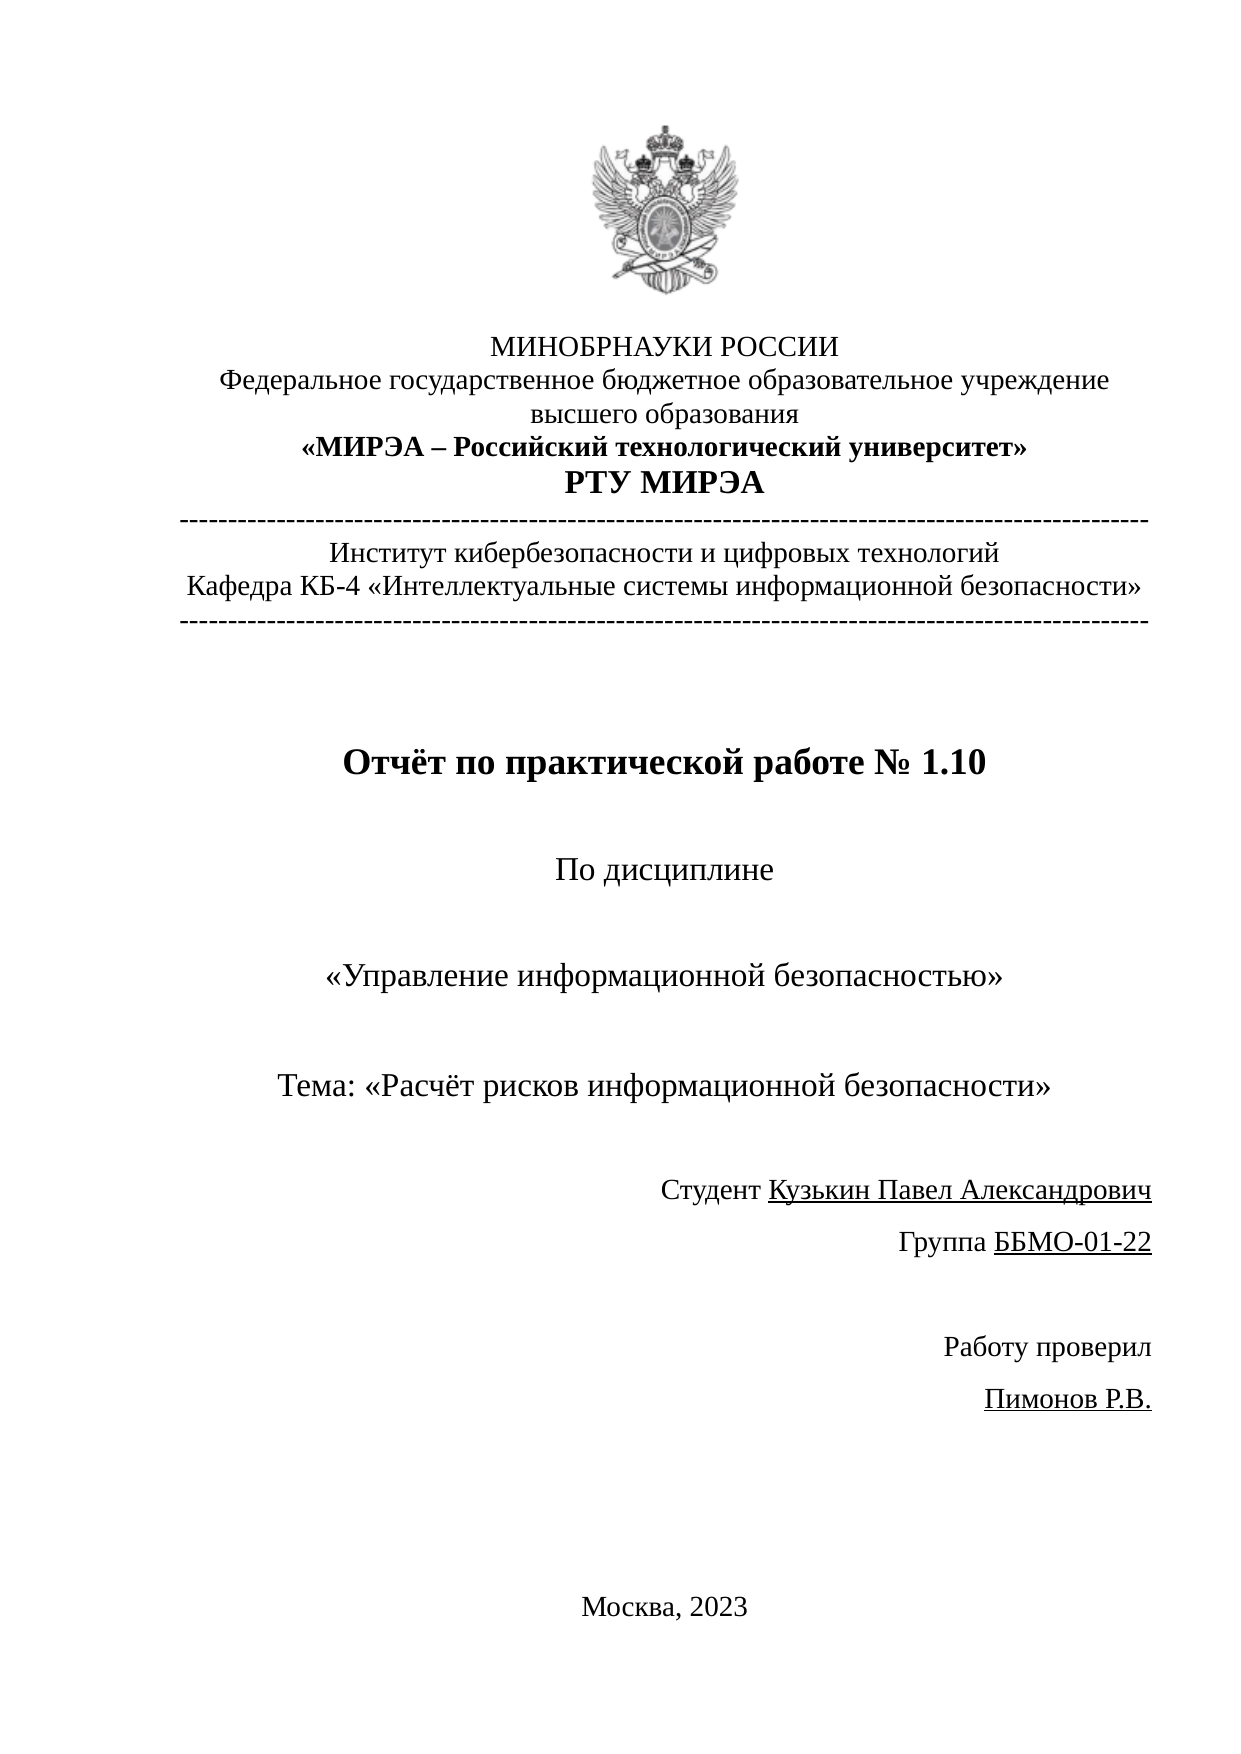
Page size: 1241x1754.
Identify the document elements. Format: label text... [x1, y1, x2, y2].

text ---------------------------------------------------------------------------------------------------- [177, 602, 1152, 635]
text Работу проверил [177, 1329, 1152, 1362]
text Кафедра КБ-4 «Интеллектуальные системы информационной безопасности» [177, 568, 1152, 602]
text высшего образования [177, 396, 1152, 429]
text Москва, 2023 [177, 1589, 1152, 1623]
text Пимонов Р.В. [177, 1381, 1152, 1414]
text Отчёт по практической работе № 1.10 [177, 740, 1152, 783]
text МИНОБРНАУКИ РОССИИ [177, 329, 1152, 362]
text По дисциплине [177, 850, 1152, 888]
text «Управление информационной безопасностью» [177, 955, 1152, 993]
text РТУ МИРЭА [177, 463, 1152, 501]
text Студент Кузькин Павел Александрович [177, 1172, 1152, 1206]
text Институт кибербезопасности и цифровых технологий [177, 535, 1152, 568]
text Федеральное государственное бюджетное образовательное учреждение [177, 362, 1152, 396]
text «МИРЭА – Российский технологический университет» [177, 429, 1152, 463]
text Тема: «Расчёт рисков информационной безопасности» [177, 1065, 1152, 1103]
text ---------------------------------------------------------------------------------------------------- [177, 501, 1152, 535]
picture [568, 118, 761, 311]
text Группа ББМО-01-22 [177, 1224, 1152, 1258]
